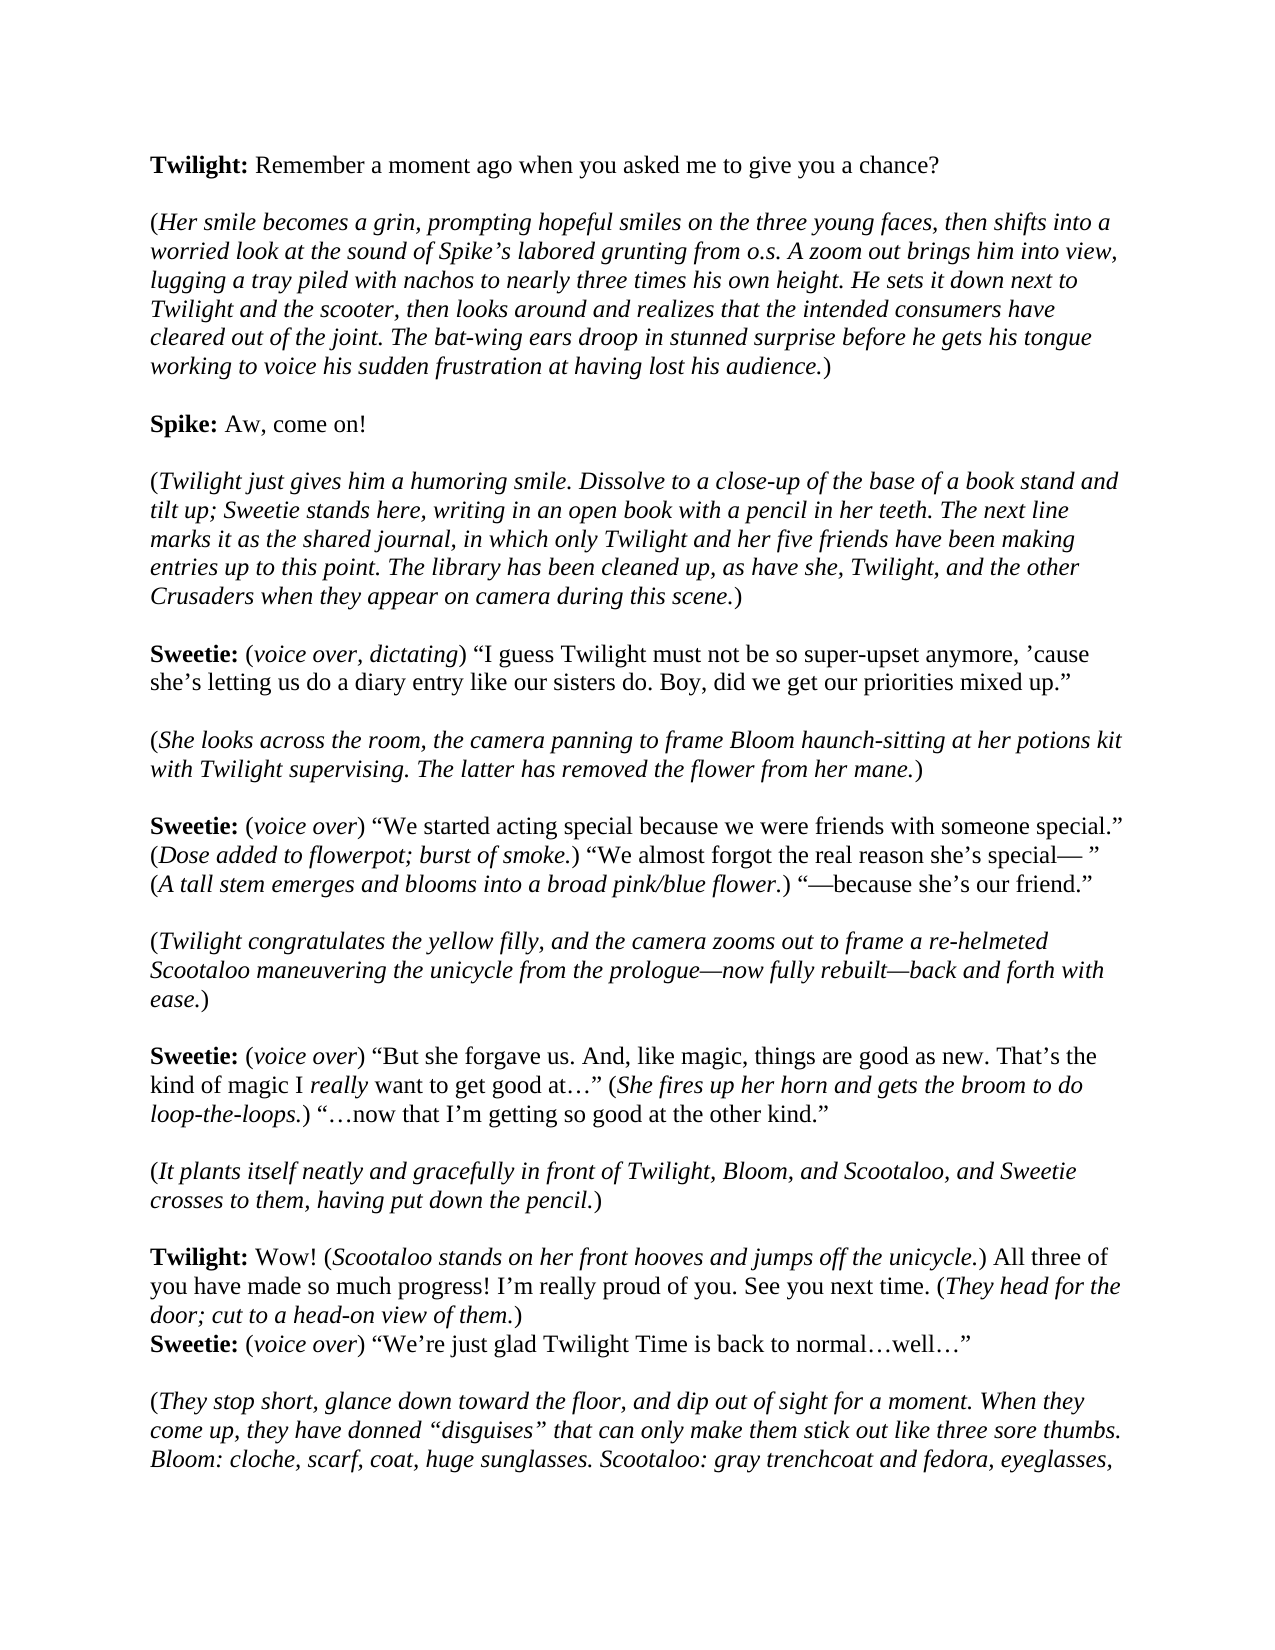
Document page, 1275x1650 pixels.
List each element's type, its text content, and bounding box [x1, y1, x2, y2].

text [150, 1386, 1125, 1472]
text (She looks across the room, the camera panning to frame Bloom haunch-sitting at her potions kit with Twilight supervising. The latter has removed the flower from her mane.) [150, 725, 1125, 782]
text Sweetie: (voice over) “We’re just glad Twilight Time is back to normal…well…” [150, 1329, 1125, 1357]
text Twilight: Remember a moment ago when you asked me to give you a chance? [150, 150, 1125, 179]
text (It plants itself neatly and gracefully in front of Twilight, Bloom, and Scootaloo, and Sweetie crosses to them, having put down the pencil.) [150, 1156, 1125, 1214]
text (Twilight congratulates the yellow filly, and the camera zooms out to frame a re-helmeted Scootaloo maneuvering the unicycle from the prologue—now fully rebuilt—back and forth with ease.) [150, 926, 1125, 1012]
text Sweetie: (voice over, dictating) “I guess Twilight must not be so super-upset anymore, ’cause she’s letting us do a diary entry like our sisters do. Boy, did we get our priorities mixed up.” [150, 639, 1125, 696]
text Sweetie: (voice over) “But she forgave us. And, like magic, things are good as new. That’s the kind of magic I really want to get good at…” (She fires up her horn and gets the broom to do loop-the-loops.) “…now that I’m getting so good at the other kind.” [150, 1041, 1125, 1127]
text Spike: Aw, come on! [150, 409, 1125, 437]
text Twilight: Wow! (Scootaloo stands on her front hooves and jumps off the unicycle.) All three of you have made so much progress! I’m really proud of you. See you next time. (They head for the door; cut to a head-on view of them.) [150, 1242, 1125, 1329]
text (Her smile becomes a grin, prompting hopeful smiles on the three young faces, then shifts into a worried look at the sound of Spike’s labored grunting from o.s. A zoom out brings him into view, lugging a tray piled with nachos to nearly three times his own height. He sets it down next to Twilight and the scooter, then looks around and realizes that the intended consumers have cleared out of the joint. The bat-wing ears droop in stunned surprise before he gets his tongue working to voice his sudden frustration at having lost his audience.) [150, 207, 1125, 380]
text (Twilight just gives him a humoring smile. Dissolve to a close-up of the base of a book stand and tilt up; Sweetie stands here, writing in an open book with a pencil in her teeth. The next line marks it as the shared journal, in which only Twilight and her five friends have been making entries up to this point. The library has been cleaned up, as have she, Twilight, and the other Crusaders when they appear on camera during this scene.) [150, 466, 1125, 610]
text Sweetie: (voice over) “We started acting special because we were friends with someone special.” (Dose added to flowerpot; burst of smoke.) “We almost forgot the real reason she’s special— ” (A tall stem emerges and blooms into a broad pink/blue flower.) “—because she’s our friend.” [150, 811, 1125, 897]
